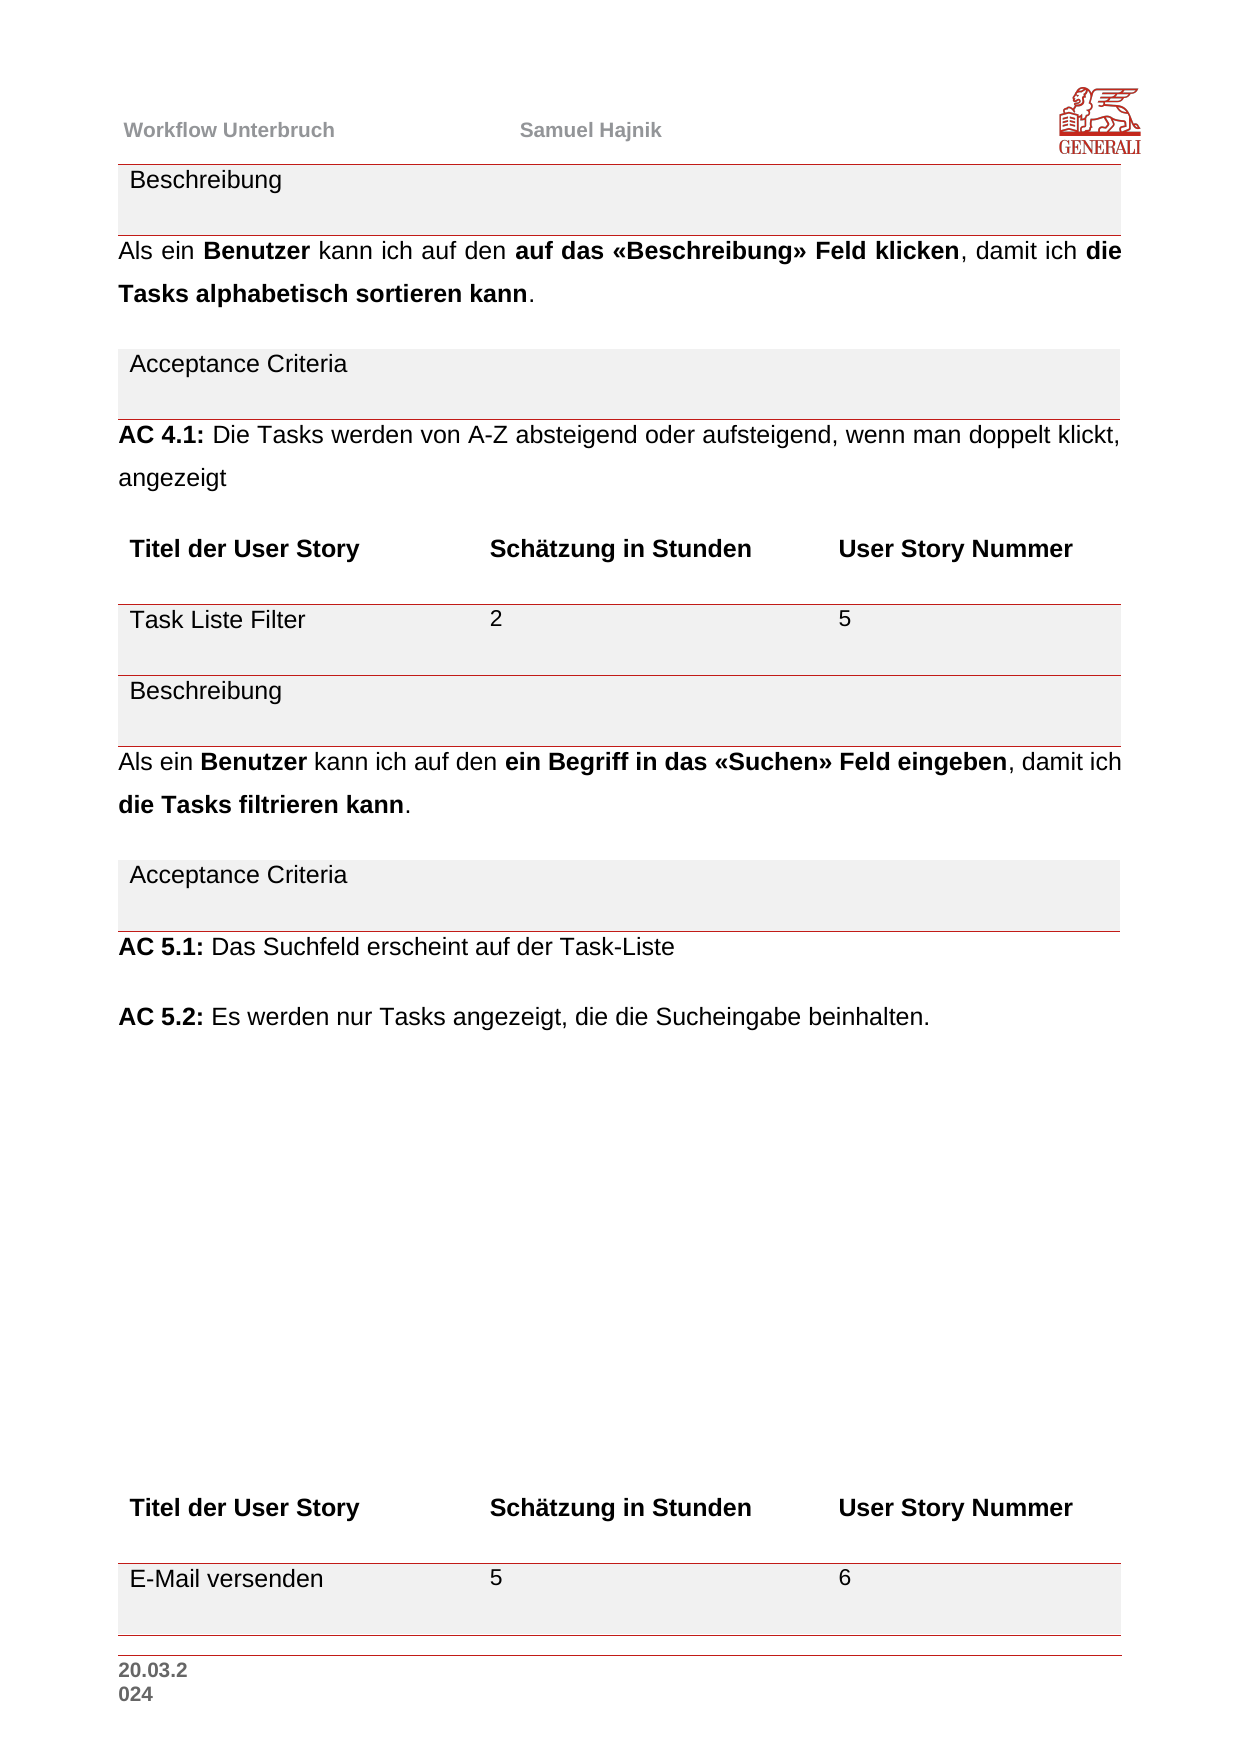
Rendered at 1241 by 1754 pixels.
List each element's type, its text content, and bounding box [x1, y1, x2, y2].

text AC 5.1: Das Suchfeld erscheint auf der Task-Liste [118, 932, 1122, 960]
text Als ein Benutzer kann ich auf den ein Begriff in das «Suchen» Feld eingeben, damit ich die Tasks filtrieren kann. [118, 747, 1122, 819]
table_cell [827, 676, 1121, 746]
table_cell 6 [827, 1564, 1121, 1634]
table_cell E-Mail versenden [118, 1564, 478, 1634]
text AC 5.2: Es werden nur Tasks angezeigt, die die Sucheingabe beinhalten. [118, 1002, 1122, 1031]
table_header Schätzung in Stunden [478, 1493, 827, 1563]
picture [1059, 87, 1141, 154]
table_cell 5 [478, 1564, 827, 1634]
table_cell 5 [827, 605, 1121, 675]
table_header Acceptance Criteria [118, 349, 1120, 419]
table_header Schätzung in Stunden [478, 534, 827, 604]
table_header User Story Nummer [827, 534, 1121, 604]
table_header Titel der User Story [118, 534, 478, 604]
table_cell 2 [478, 605, 827, 675]
table_cell [478, 165, 827, 235]
text Als ein Benutzer kann ich auf den auf das «Beschreibung» Feld klicken, damit ich die Tasks alphabetisch sortieren kann. [118, 236, 1122, 308]
table_header Titel der User Story [118, 1493, 478, 1563]
table_cell [478, 676, 827, 746]
table_cell [827, 165, 1121, 235]
table_cell Beschreibung [118, 165, 478, 235]
table_cell Beschreibung [118, 676, 478, 746]
table_header User Story Nummer [827, 1493, 1121, 1563]
table_cell Task Liste Filter [118, 605, 478, 675]
table_header Acceptance Criteria [118, 860, 1120, 931]
text AC 4.1: Die Tasks werden von A-Z absteigend oder aufsteigend, wenn man doppelt klickt, angezeigt [118, 420, 1122, 492]
